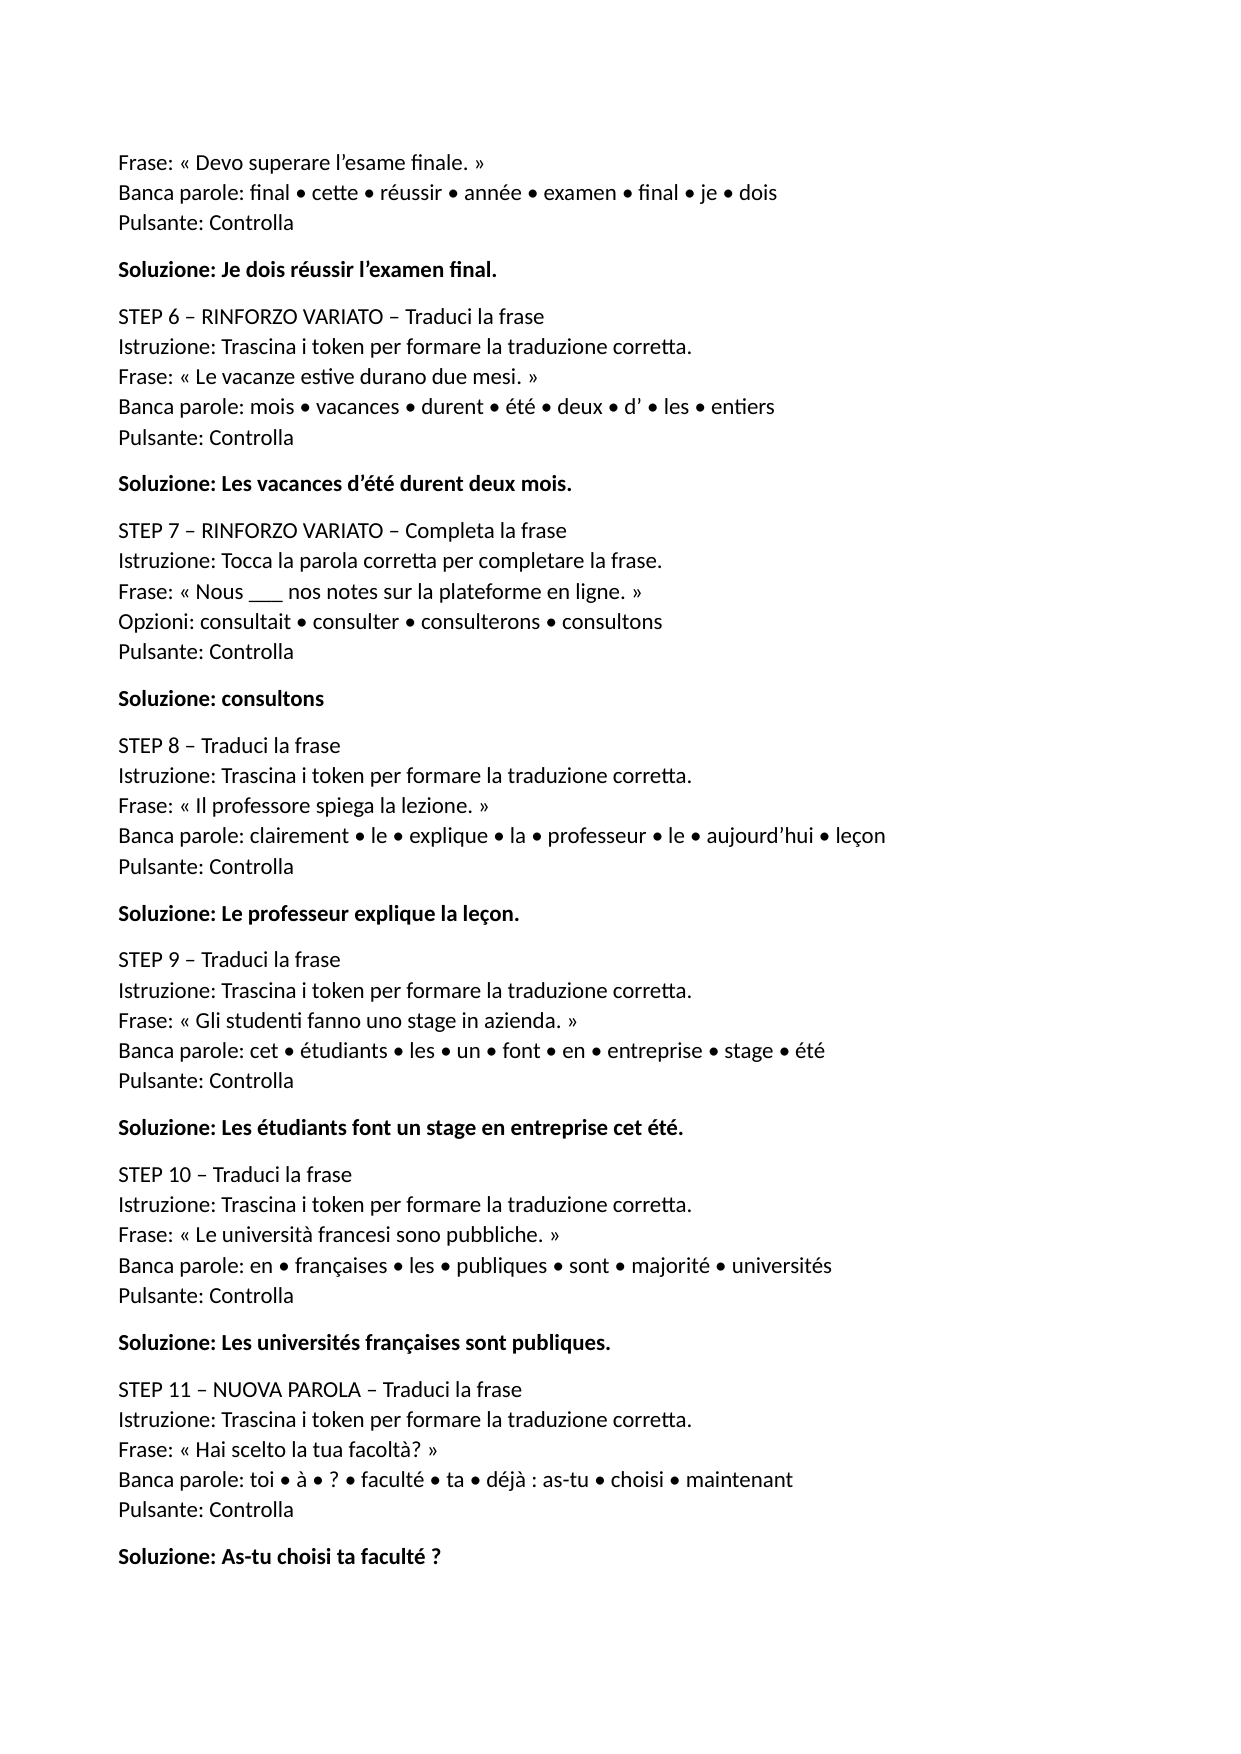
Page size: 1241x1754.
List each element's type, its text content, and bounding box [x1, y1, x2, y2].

text Soluzione: Les vacances d’été durent deux mois. [118, 469, 1122, 497]
text STEP 7 – RINFORZO VARIATO – Completa la frase Istruzione: Tocca la parola corretta per completare la frase. Frase: « Nous ___ nos notes sur la plateforme en ligne. » Opzioni: consultait • consulter • consulterons • consultons Pulsante: Controlla [118, 516, 1122, 665]
text Soluzione: consultons [118, 684, 1122, 712]
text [118, 148, 1122, 236]
text STEP 10 – Traduci la frase Istruzione: Trascina i token per formare la traduzione corretta. Frase: « Le università francesi sono pubbliche. » Banca parole: en • françaises • les • publiques • sont • majorité • universités Pulsante: Controlla [118, 1160, 1122, 1309]
text Soluzione: Les universités françaises sont publiques. [118, 1328, 1122, 1356]
text STEP 9 – Traduci la frase Istruzione: Trascina i token per formare la traduzione corretta. Frase: « Gli studenti fanno uno stage in azienda. » Banca parole: cet • étudiants • les • un • font • en • entreprise • stage • été Pulsante: Controlla [118, 946, 1122, 1094]
text STEP 11 – NUOVA PAROLA – Traduci la frase Istruzione: Trascina i token per formare la traduzione corretta. Frase: « Hai scelto la tua facoltà? » Banca parole: toi • à • ? • faculté • ta • déjà : as-tu • choisi • maintenant Pulsante: Controlla [118, 1375, 1122, 1523]
text STEP 6 – RINFORZO VARIATO – Traduci la frase Istruzione: Trascina i token per formare la traduzione corretta. Frase: « Le vacanze estive durano due mesi. » Banca parole: mois • vacances • durent • été • deux • d’ • les • entiers Pulsante: Controlla [118, 302, 1122, 451]
text STEP 8 – Traduci la frase Istruzione: Trascina i token per formare la traduzione corretta. Frase: « Il professore spiega la lezione. » Banca parole: clairement • le • explique • la • professeur • le • aujourd’hui • leçon Pulsante: Controlla [118, 731, 1122, 880]
text Soluzione: Je dois réussir l’examen final. [118, 255, 1122, 283]
text Soluzione: Les étudiants font un stage en entreprise cet été. [118, 1113, 1122, 1141]
text Soluzione: As-tu choisi ta faculté ? [118, 1542, 1122, 1570]
text Soluzione: Le professeur explique la leçon. [118, 899, 1122, 927]
